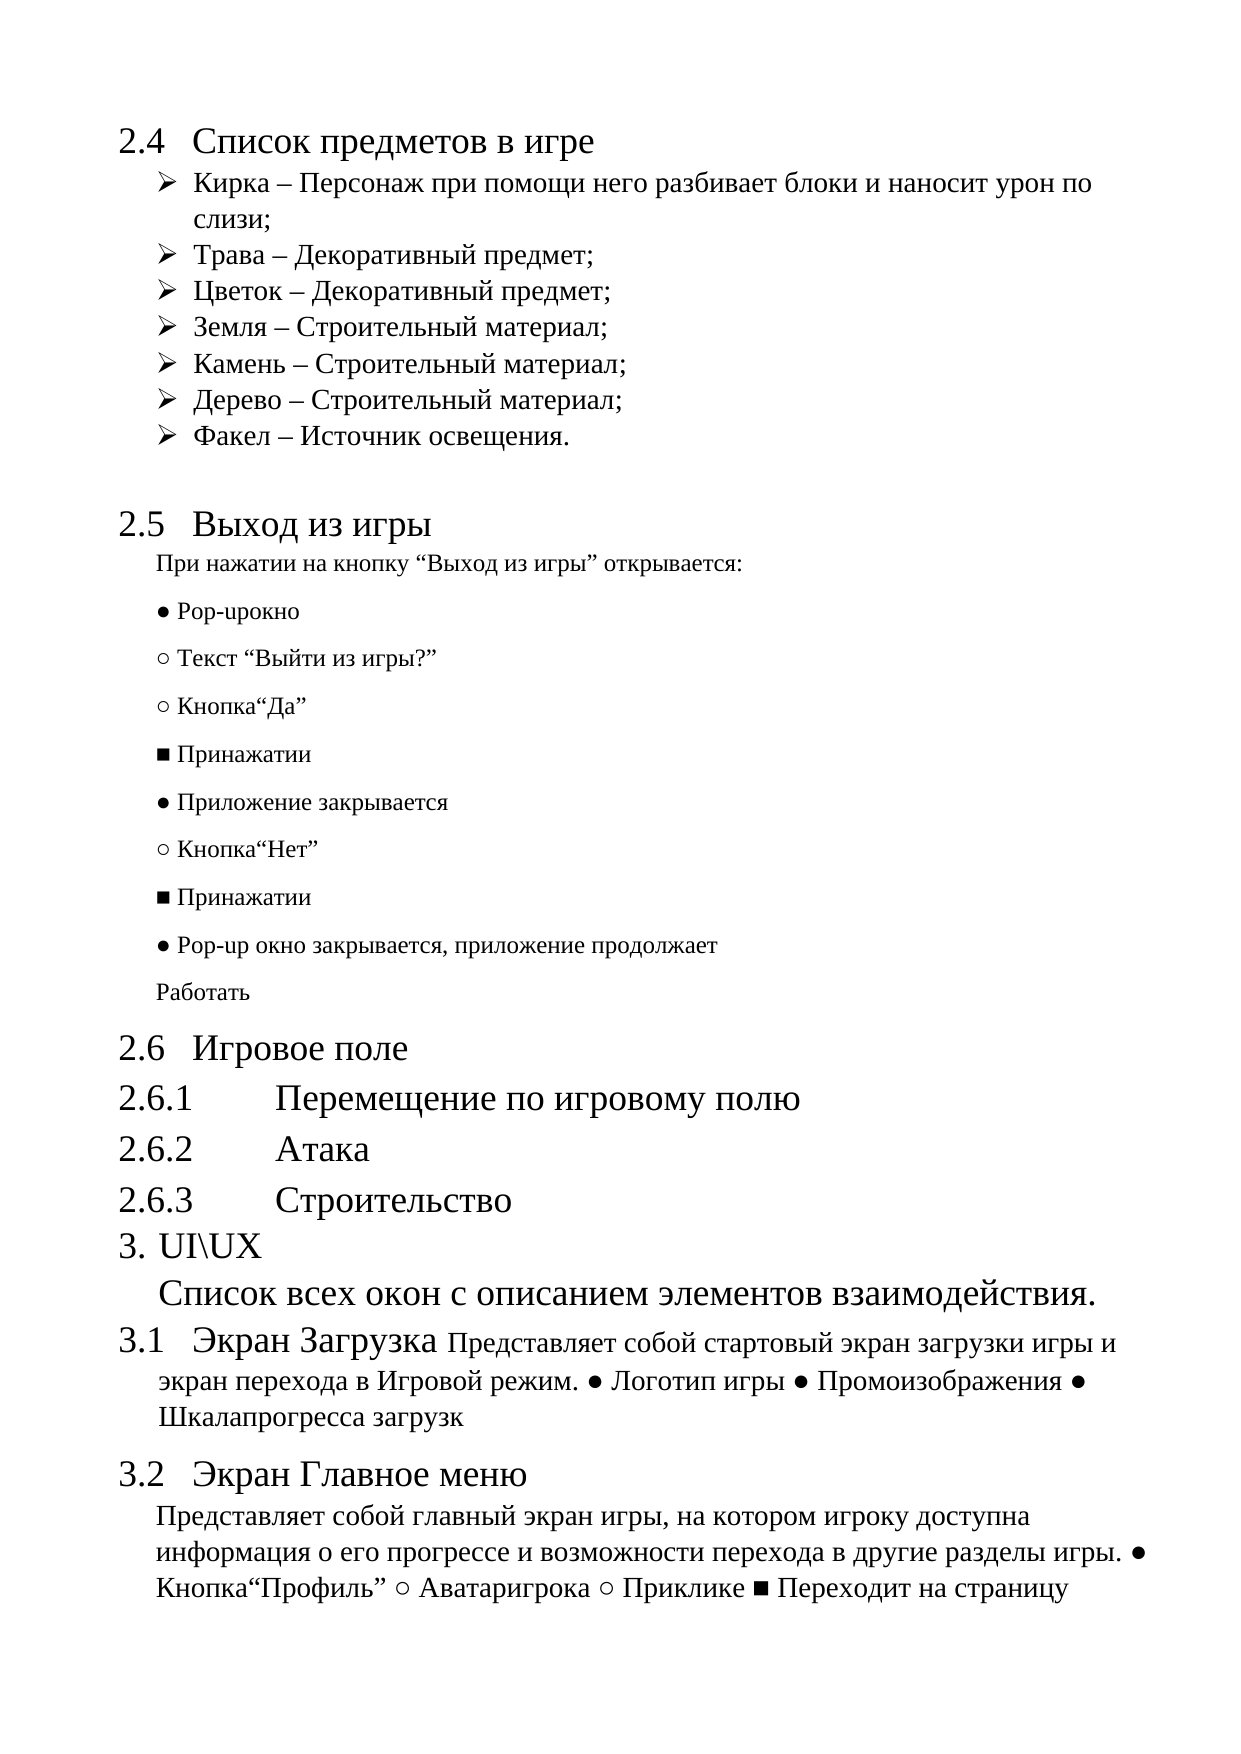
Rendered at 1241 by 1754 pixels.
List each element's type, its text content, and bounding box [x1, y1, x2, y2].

text При нажатии на кнопку “Выход из игры” открывается: [156, 548, 1152, 577]
list Земля – Строительный материал; [156, 309, 1152, 343]
text Работать [156, 977, 1152, 1006]
list Кирка – Персонаж при помощи него разбивает блоки и наносит урон по слизи; [156, 165, 1152, 234]
list UI\UX [118, 1224, 1152, 1267]
list Список всех окон с описанием элементов взаимодействия. [158, 1270, 1152, 1313]
list Трава – Декоративный предмет; [156, 237, 1152, 271]
text ● Pop-up окно закрывается, приложение продолжает [156, 930, 1152, 958]
list Дерево – Строительный материал; [156, 382, 1152, 416]
subtitle Экран Главное меню [118, 1452, 1152, 1495]
subtitle Атака [118, 1127, 1152, 1170]
subtitle Строительство [118, 1177, 1152, 1220]
text ● Приложение закрывается [156, 787, 1152, 815]
text ■ Принажатии [156, 882, 1152, 911]
list Экран Загрузка Представляет собой стартовый экран загрузки игры и экран перехода в Игровой режим. ● Логотип игры ● Промоизображения ● Шкалапрогресса загрузк [118, 1317, 1152, 1432]
text ○ Кнопка“Нет” [156, 834, 1152, 863]
subtitle Перемещение по игровому полю [118, 1076, 1152, 1119]
list Камень – Строительный материал; [156, 346, 1152, 379]
list Факел – Источник освещения. [156, 418, 1152, 452]
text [156, 1498, 1152, 1604]
text ○ Текст “Выйти из игры?” [156, 643, 1152, 672]
subtitle Выход из игры [118, 501, 1152, 544]
text ○ Кнопка“Да” [156, 691, 1152, 720]
text ● Pop-upокно [156, 596, 1152, 624]
text ■ Принажатии [156, 739, 1152, 768]
list Цветок – Декоративный предмет; [156, 273, 1152, 307]
subtitle Игровое поле [118, 1025, 1152, 1068]
subtitle Список предметов в игре [118, 118, 1152, 161]
